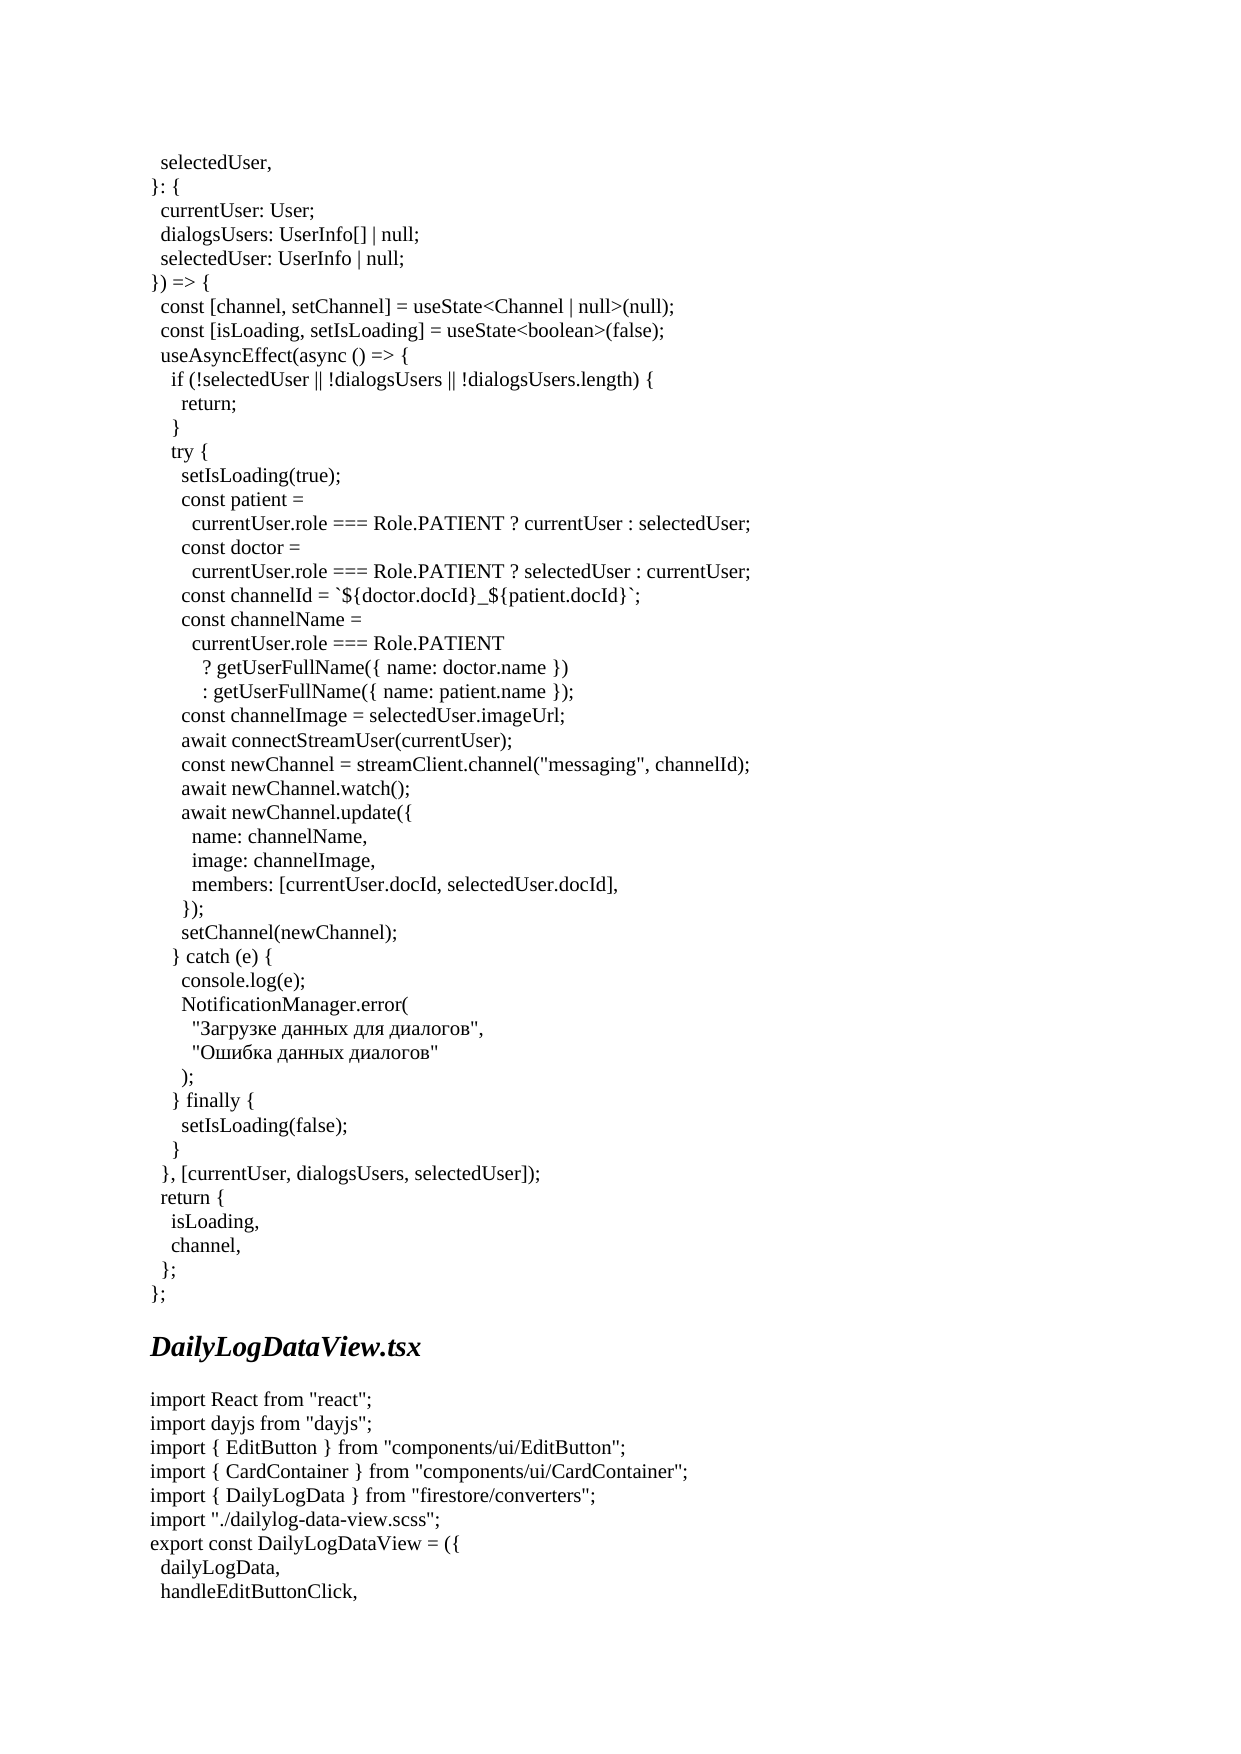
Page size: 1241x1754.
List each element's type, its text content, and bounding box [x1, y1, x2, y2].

text selectedUser, [150, 150, 1090, 174]
text setIsLoading(false); [150, 1112, 1090, 1137]
text }); [150, 896, 1090, 920]
text return; [150, 391, 1090, 415]
text const channelImage = selectedUser.imageUrl; [150, 703, 1090, 727]
text : getUserFullName({ name: patient.name }); [150, 679, 1090, 703]
text } finally { [150, 1088, 1090, 1112]
text } [150, 415, 1090, 439]
text currentUser.role === Role.PATIENT [150, 631, 1090, 655]
text "Загрузке данных для диалогов", [150, 1016, 1090, 1040]
text image: channelImage, [150, 848, 1090, 872]
text setChannel(newChannel); [150, 920, 1090, 944]
text }, [currentUser, dialogsUsers, selectedUser]); [150, 1161, 1090, 1185]
text import { EditButton } from "components/ui/EditButton"; [150, 1435, 1090, 1459]
text NotificationManager.error( [150, 992, 1090, 1016]
text import React from "react"; [150, 1387, 1090, 1411]
text channel, [150, 1233, 1090, 1257]
text export const DailyLogDataView = ({ [150, 1531, 1090, 1555]
text try { [150, 439, 1090, 463]
text await connectStreamUser(currentUser); [150, 727, 1090, 752]
text const newChannel = streamClient.channel("messaging", channelId); [150, 752, 1090, 776]
text await newChannel.update({ [150, 800, 1090, 824]
text isLoading, [150, 1209, 1090, 1233]
text } catch (e) { [150, 944, 1090, 968]
text import { CardContainer } from "components/ui/CardContainer"; [150, 1459, 1090, 1483]
text import { DailyLogData } from "firestore/converters"; [150, 1483, 1090, 1507]
text const [channel, setChannel] = useState<Channel | null>(null); [150, 294, 1090, 318]
text }: { [150, 174, 1090, 198]
text const patient = [150, 487, 1090, 511]
text }) => { [150, 270, 1090, 294]
text dialogsUsers: UserInfo[] | null; [150, 222, 1090, 246]
text const channelName = [150, 607, 1090, 631]
text members: [currentUser.docId, selectedUser.docId], [150, 872, 1090, 896]
text dailyLogData, [150, 1555, 1090, 1579]
text const doctor = [150, 535, 1090, 559]
text currentUser: User; [150, 198, 1090, 222]
text import "./dailylog-data-view.scss"; [150, 1507, 1090, 1531]
text name: channelName, [150, 824, 1090, 848]
text currentUser.role === Role.PATIENT ? currentUser : selectedUser; [150, 511, 1090, 535]
text await newChannel.watch(); [150, 776, 1090, 800]
text "Ошибка данных диалогов" [150, 1040, 1090, 1064]
text } [150, 1137, 1090, 1161]
text }; [150, 1281, 1090, 1305]
text currentUser.role === Role.PATIENT ? selectedUser : currentUser; [150, 559, 1090, 583]
text const [isLoading, setIsLoading] = useState<boolean>(false); [150, 318, 1090, 342]
text DailyLogDataView.tsx [150, 1329, 1090, 1363]
text const channelId = `${doctor.docId}_${patient.docId}`; [150, 583, 1090, 607]
text import dayjs from "dayjs"; [150, 1411, 1090, 1435]
text console.log(e); [150, 968, 1090, 992]
text return { [150, 1185, 1090, 1209]
text }; [150, 1257, 1090, 1281]
text setIsLoading(true); [150, 463, 1090, 487]
text if (!selectedUser || !dialogsUsers || !dialogsUsers.length) { [150, 367, 1090, 391]
text ? getUserFullName({ name: doctor.name }) [150, 655, 1090, 679]
text handleEditButtonClick, [150, 1579, 1090, 1603]
text useAsyncEffect(async () => { [150, 342, 1090, 367]
text selectedUser: UserInfo | null; [150, 246, 1090, 270]
text ); [150, 1064, 1090, 1088]
